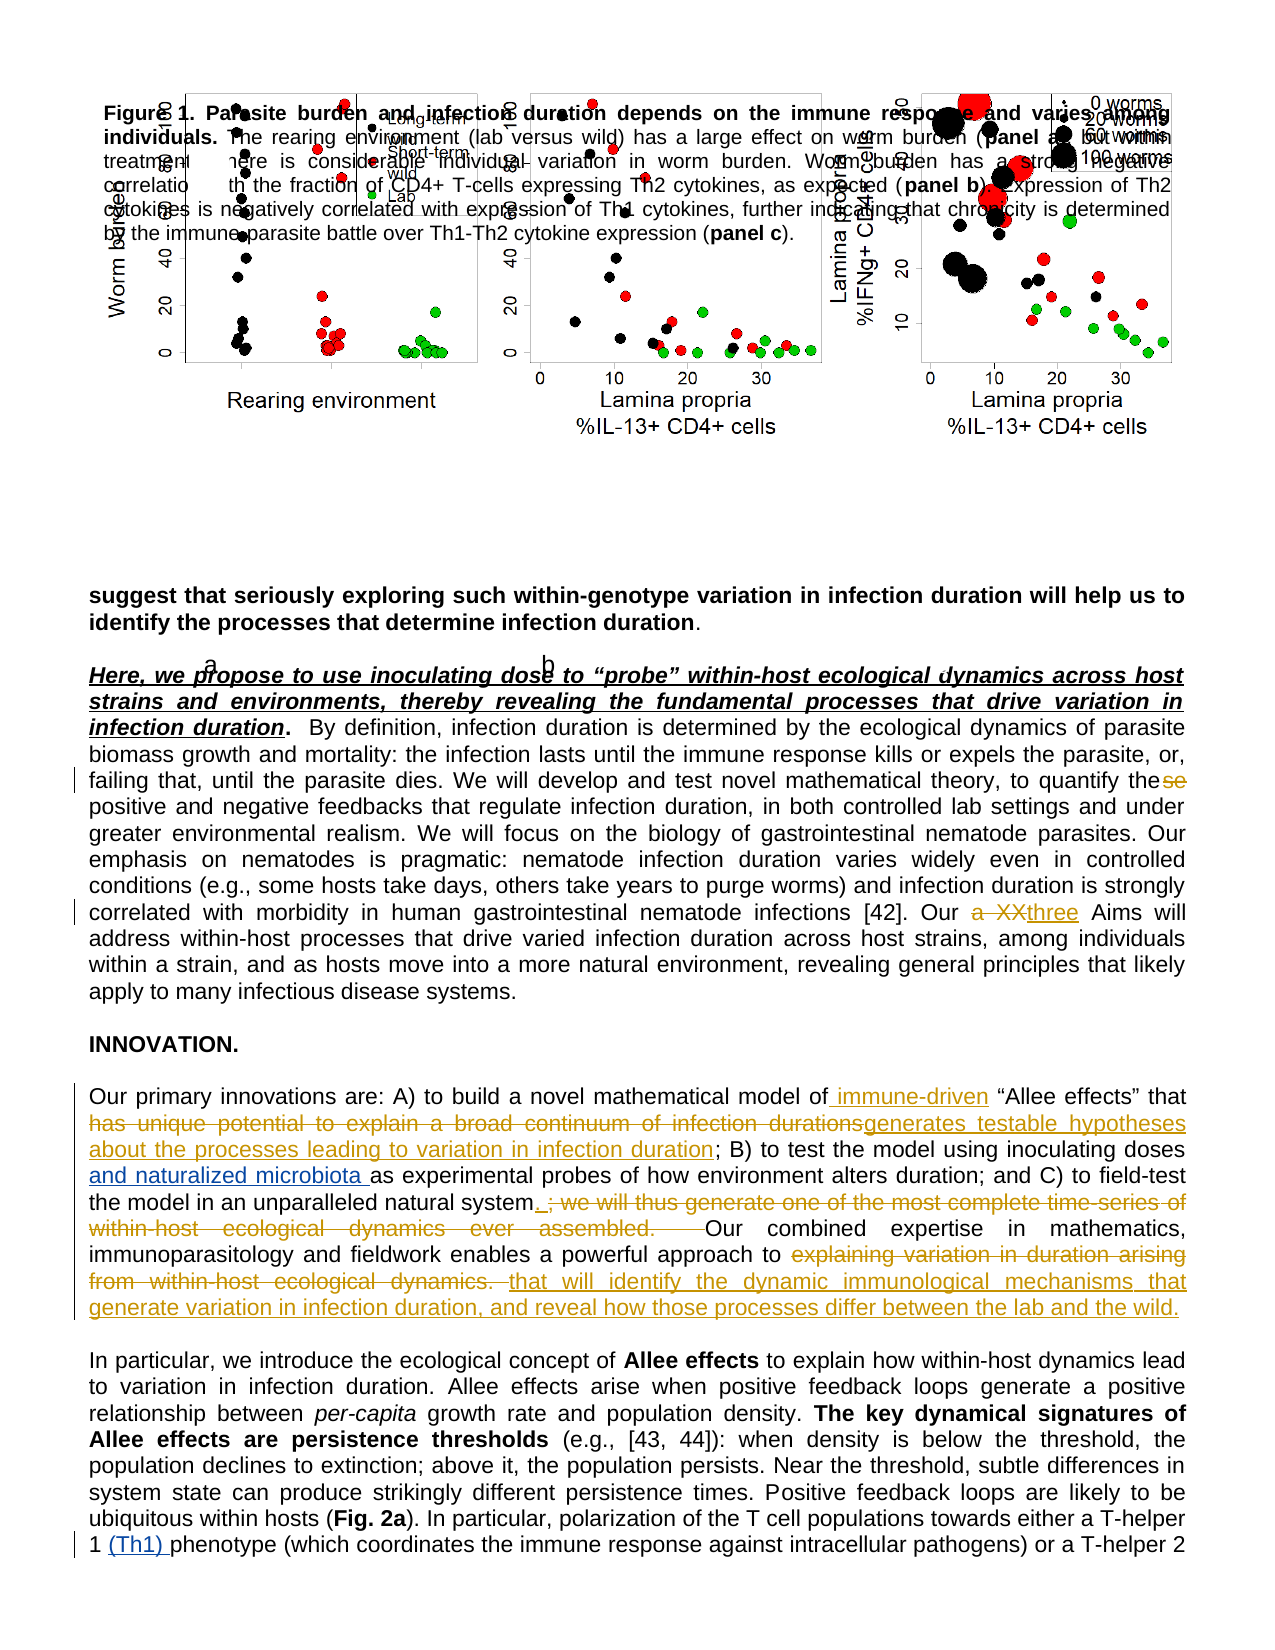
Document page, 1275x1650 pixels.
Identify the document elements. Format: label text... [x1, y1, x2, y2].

text INNOVATION. [89, 1031, 1186, 1057]
text Our primary innovations are: A) to build a novel mathematical model of “Allee effects” that ; B) to test the model using inoculating doses as experimental probes of how environment alters duration; and C) to field-test the model in an unparalleled natural systemOur combined expertise in mathematics, immunoparasitology and fieldwork enables a powerful approach to [89, 1083, 1186, 1320]
picture [103, 88, 1172, 437]
text Here, we propose to use inoculating dose to “probe” within-host ecological dynamics across host strains and environments, thereby revealing the fundamental processes that drive variation in infection duration. By definition, infection duration is determined by the ecological dynamics of parasite biomass growth and mortality: the infection lasts until the immune response kills or expels the parasite, or, failing that, until the parasite dies. We will develop and test novel mathematical theory, to quantify the positive and negative feedbacks that regulate infection duration, in both controlled lab settings and under greater environmental realism. We will focus on the biology of gastrointestinal nematode parasites. Our emphasis on nematodes is pragmatic: nematode infection duration varies widely even in controlled conditions (e.g., some hosts take days, others take years to purge worms) and infection duration is strongly correlated with morbidity in human gastrointestinal nematode infections [42]. Our Aims will address within-host processes that drive varied infection duration across host strains, among individuals within a strain, and as hosts move into a more natural environment, revealing general principles that likely apply to many infectious disease systems. [89, 662, 1186, 1004]
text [89, 89, 1186, 635]
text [89, 1347, 1186, 1558]
